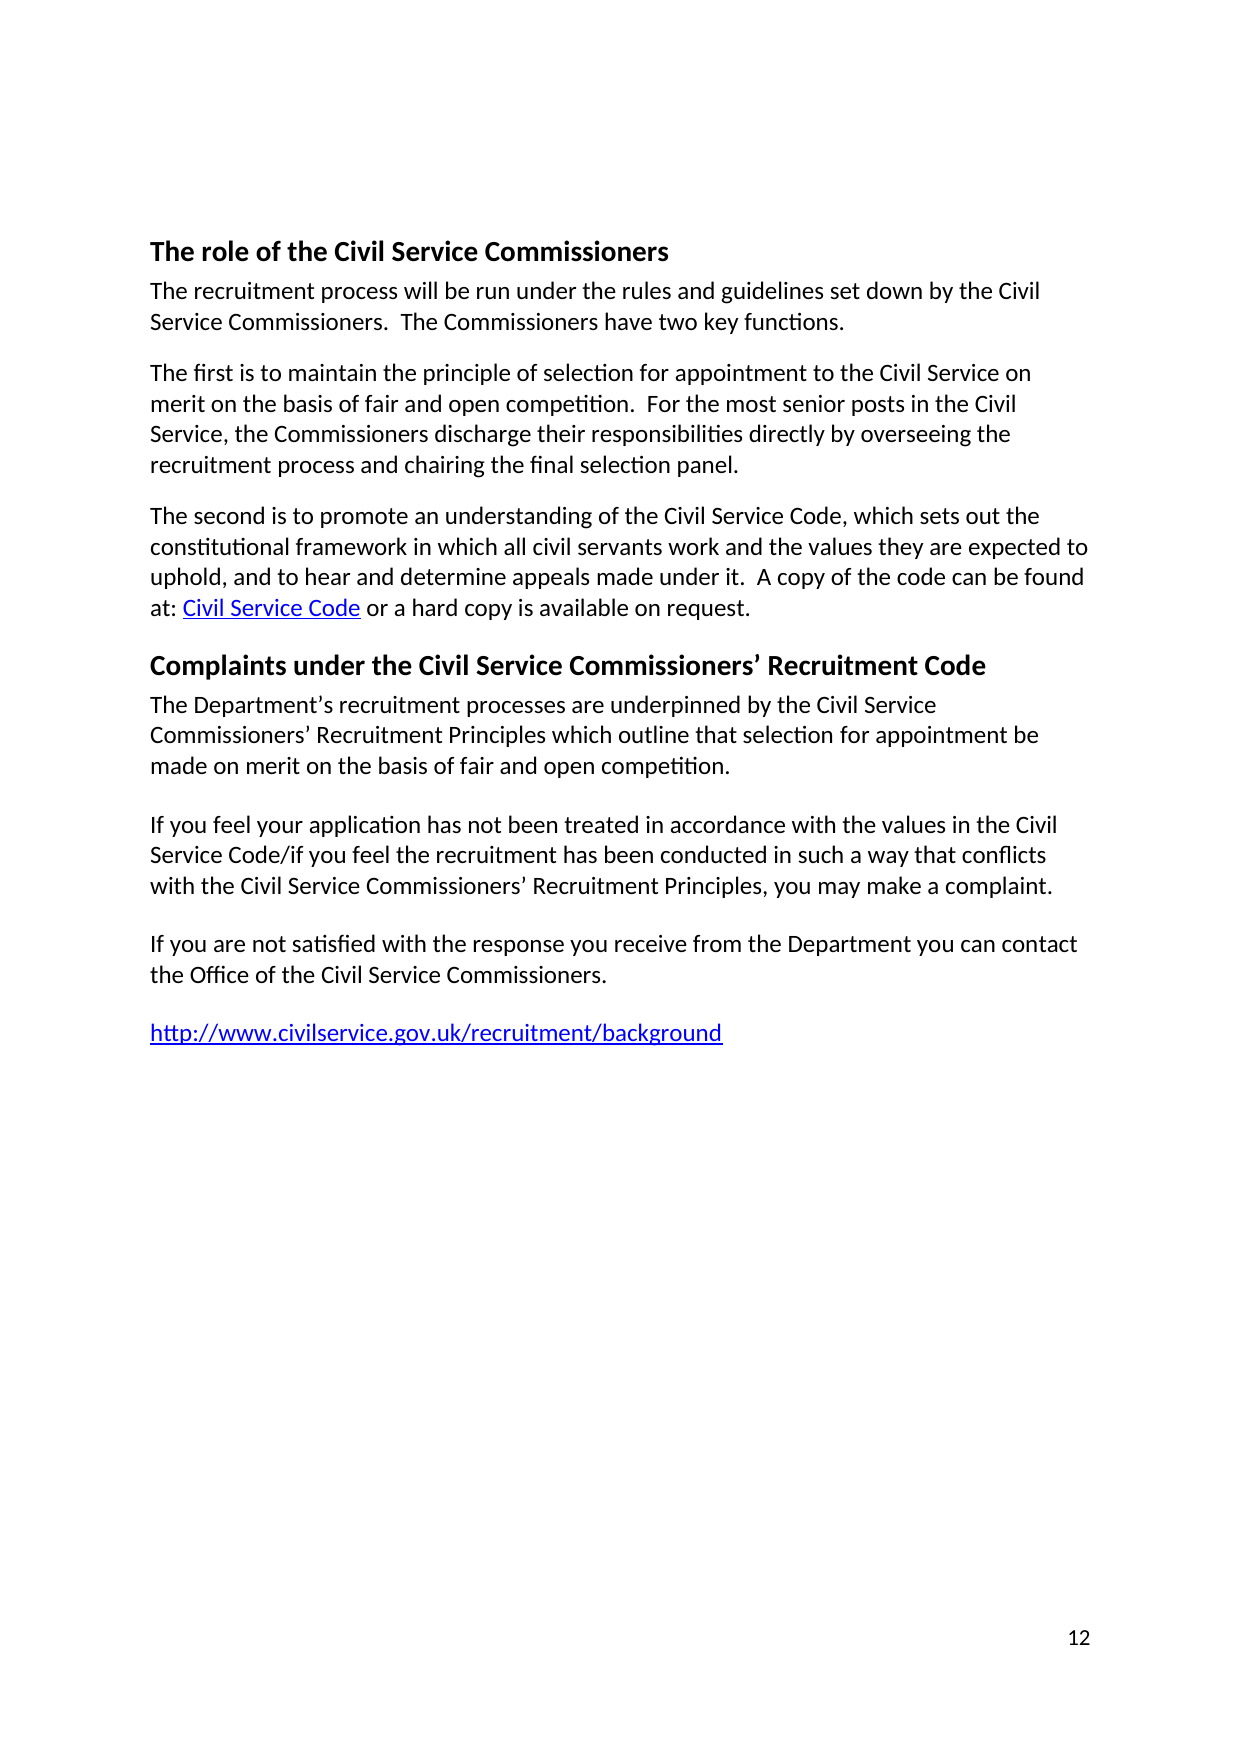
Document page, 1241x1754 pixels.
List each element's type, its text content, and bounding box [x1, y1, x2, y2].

text The second is to promote an understanding of the Civil Service Code, which sets out the constitutional framework in which all civil servants work and the values they are expected to uphold, and to hear and determine appeals made under it. A copy of the code can be found at: Civil Service Code or a hard copy is available on request. [150, 500, 1090, 622]
text The first is to maintain the principle of selection for appointment to the Civil Service on merit on the basis of fair and open competition. For the most senior posts in the Civil Service, the Commissioners discharge their responsibilities directly by overseeing the recruitment process and chairing the final selection panel. [150, 357, 1090, 479]
text The Department’s recruitment processes are underpinned by the Civil Service Commissioners’ Recruitment Principles which outline that selection for appointment be made on merit on the basis of fair and open competition. [150, 689, 1090, 781]
text If you are not satisfied with the response you receive from the Department you can contact the Office of the Civil Service Commissioners. [150, 928, 1090, 989]
subtitle Complaints under the Civil Service Commissioners’ Recruitment Code [150, 647, 1090, 683]
text If you feel your application has not been treated in accordance with the values in the Civil Service Code/if you feel the recruitment has been conducted in such a way that conflicts with the Civil Service Commissioners’ Recruitment Principles, you may make a complaint. [150, 809, 1090, 900]
subtitle The role of the Civil Service Commissioners [150, 233, 1090, 269]
text The recruitment process will be run under the rules and guidelines set down by the Civil Service Commissioners. The Commissioners have two key functions. [150, 275, 1090, 336]
text http://www.civilservice.gov.uk/recruitment/background [150, 1017, 1090, 1048]
